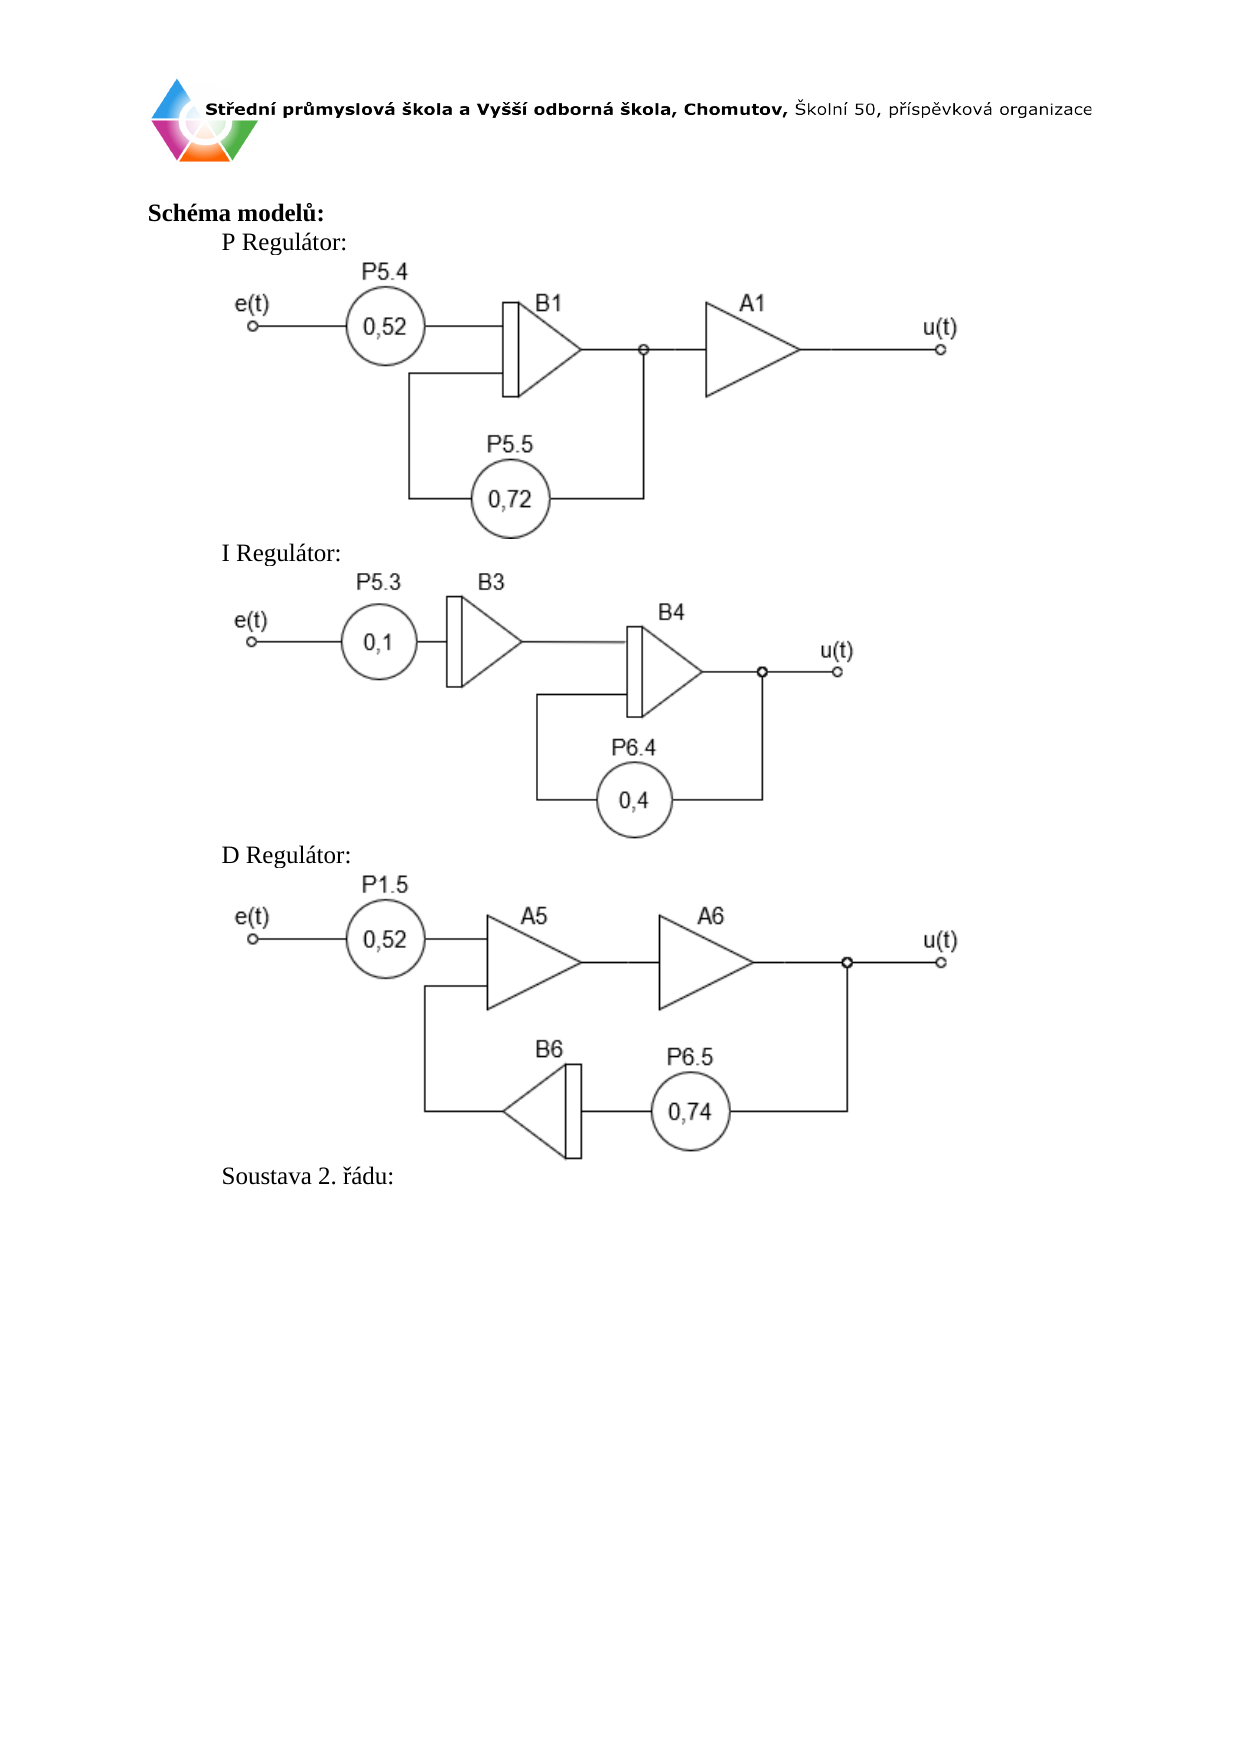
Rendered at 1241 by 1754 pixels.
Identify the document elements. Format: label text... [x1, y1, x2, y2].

picture [221, 566, 870, 840]
picture [221, 255, 973, 539]
picture [221, 868, 975, 1161]
text D Regulátor: [148, 840, 1093, 869]
picture [147, 73, 1092, 169]
text I Regulátor: [148, 538, 1093, 567]
text P Regulátor: [148, 227, 1093, 255]
text Soustava 2. řádu: [148, 1161, 1093, 1190]
text Schéma modelů: [148, 198, 1093, 227]
